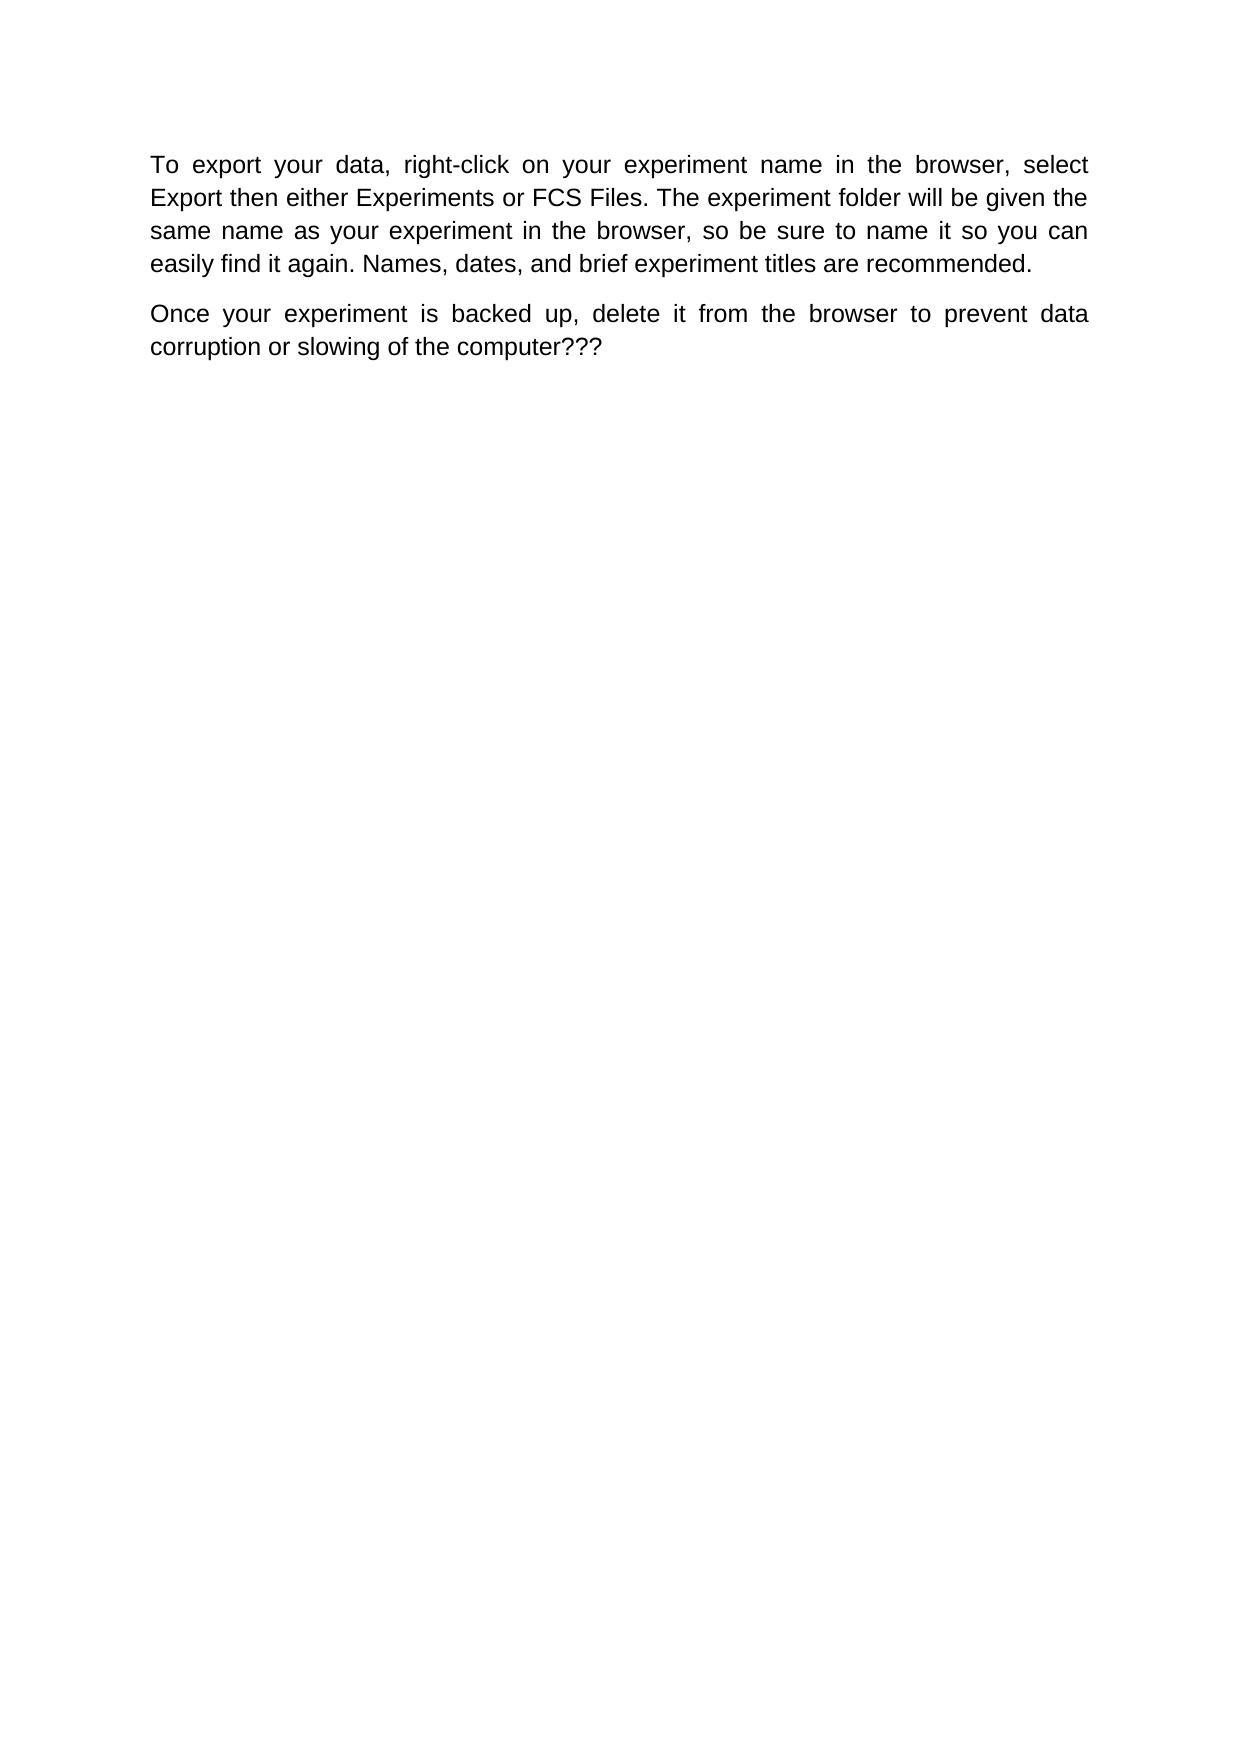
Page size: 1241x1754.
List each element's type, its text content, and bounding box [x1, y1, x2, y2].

text To export your data, right-click on your experiment name in the browser, select Export then either Experiments or FCS Files. The experiment folder will be given the same name as your experiment in the browser, so be sure to name it so you can easily find it again. Names, dates, and brief experiment titles are recommended. [150, 150, 1090, 278]
text Once your experiment is backed up, delete it from the browser to prevent data corruption or slowing of the computer??? [150, 299, 1090, 361]
